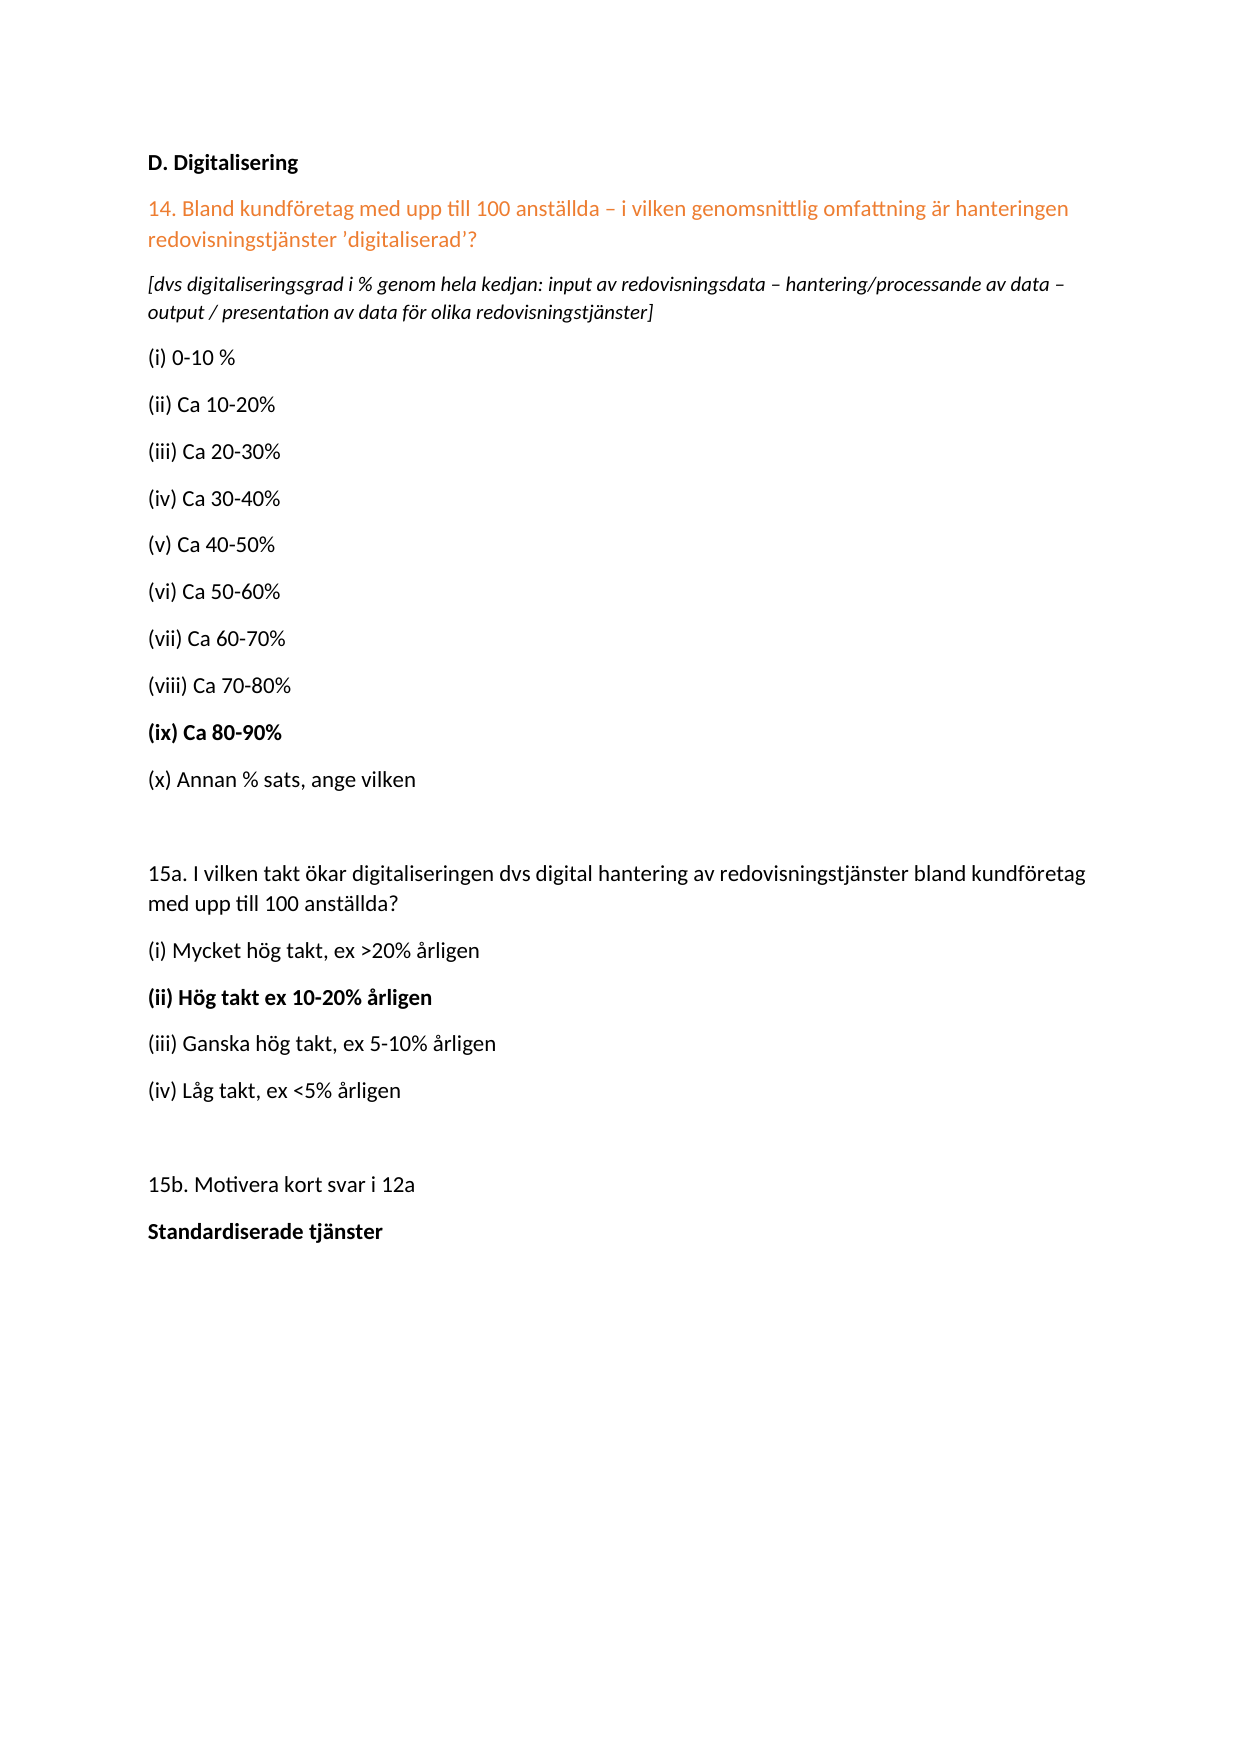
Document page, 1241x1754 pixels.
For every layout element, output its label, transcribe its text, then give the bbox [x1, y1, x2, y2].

text (x) Annan % sats, ange vilken [148, 765, 1093, 793]
text (iv) Låg takt, ex <5% årligen [148, 1076, 1093, 1104]
text (ii) Ca 10-20% [148, 390, 1093, 418]
text (viii) Ca 70-80% [148, 671, 1093, 699]
text (i) Mycket hög takt, ex >20% årligen [148, 936, 1093, 964]
text (iii) Ganska hög takt, ex 5-10% årligen [148, 1029, 1093, 1057]
text (iii) Ca 20-30% [148, 437, 1093, 465]
text (ii) Hög takt ex 10-20% årligen [148, 983, 1093, 1011]
text (iv) Ca 30-40% [148, 484, 1093, 512]
text (vii) Ca 60-70% [148, 624, 1093, 652]
text Standardiserade tjänster [148, 1217, 1093, 1245]
text (ix) Ca 80-90% [148, 718, 1093, 746]
text [dvs digitaliseringsgrad i % genom hela kedjan: input av redovisningsdata – hantering/processande av data – output / presentation av data för olika redovisningstjänster] [148, 272, 1093, 324]
text 14. Bland kundföretag med upp till 100 anställda – i vilken genomsnittlig omfattning är hanteringen redovisningstjänster ’digitaliserad’? [148, 194, 1093, 253]
text (i) 0-10 % [148, 343, 1093, 371]
text 15b. Motivera kort svar i 12a [148, 1170, 1093, 1198]
text 15a. I vilken takt ökar digitaliseringen dvs digital hantering av redovisningstjänster bland kundföretag med upp till 100 anställda? [148, 859, 1093, 917]
text (v) Ca 40-50% [148, 531, 1093, 558]
text (vi) Ca 50-60% [148, 577, 1093, 605]
text D. Digitalisering [148, 148, 1093, 176]
